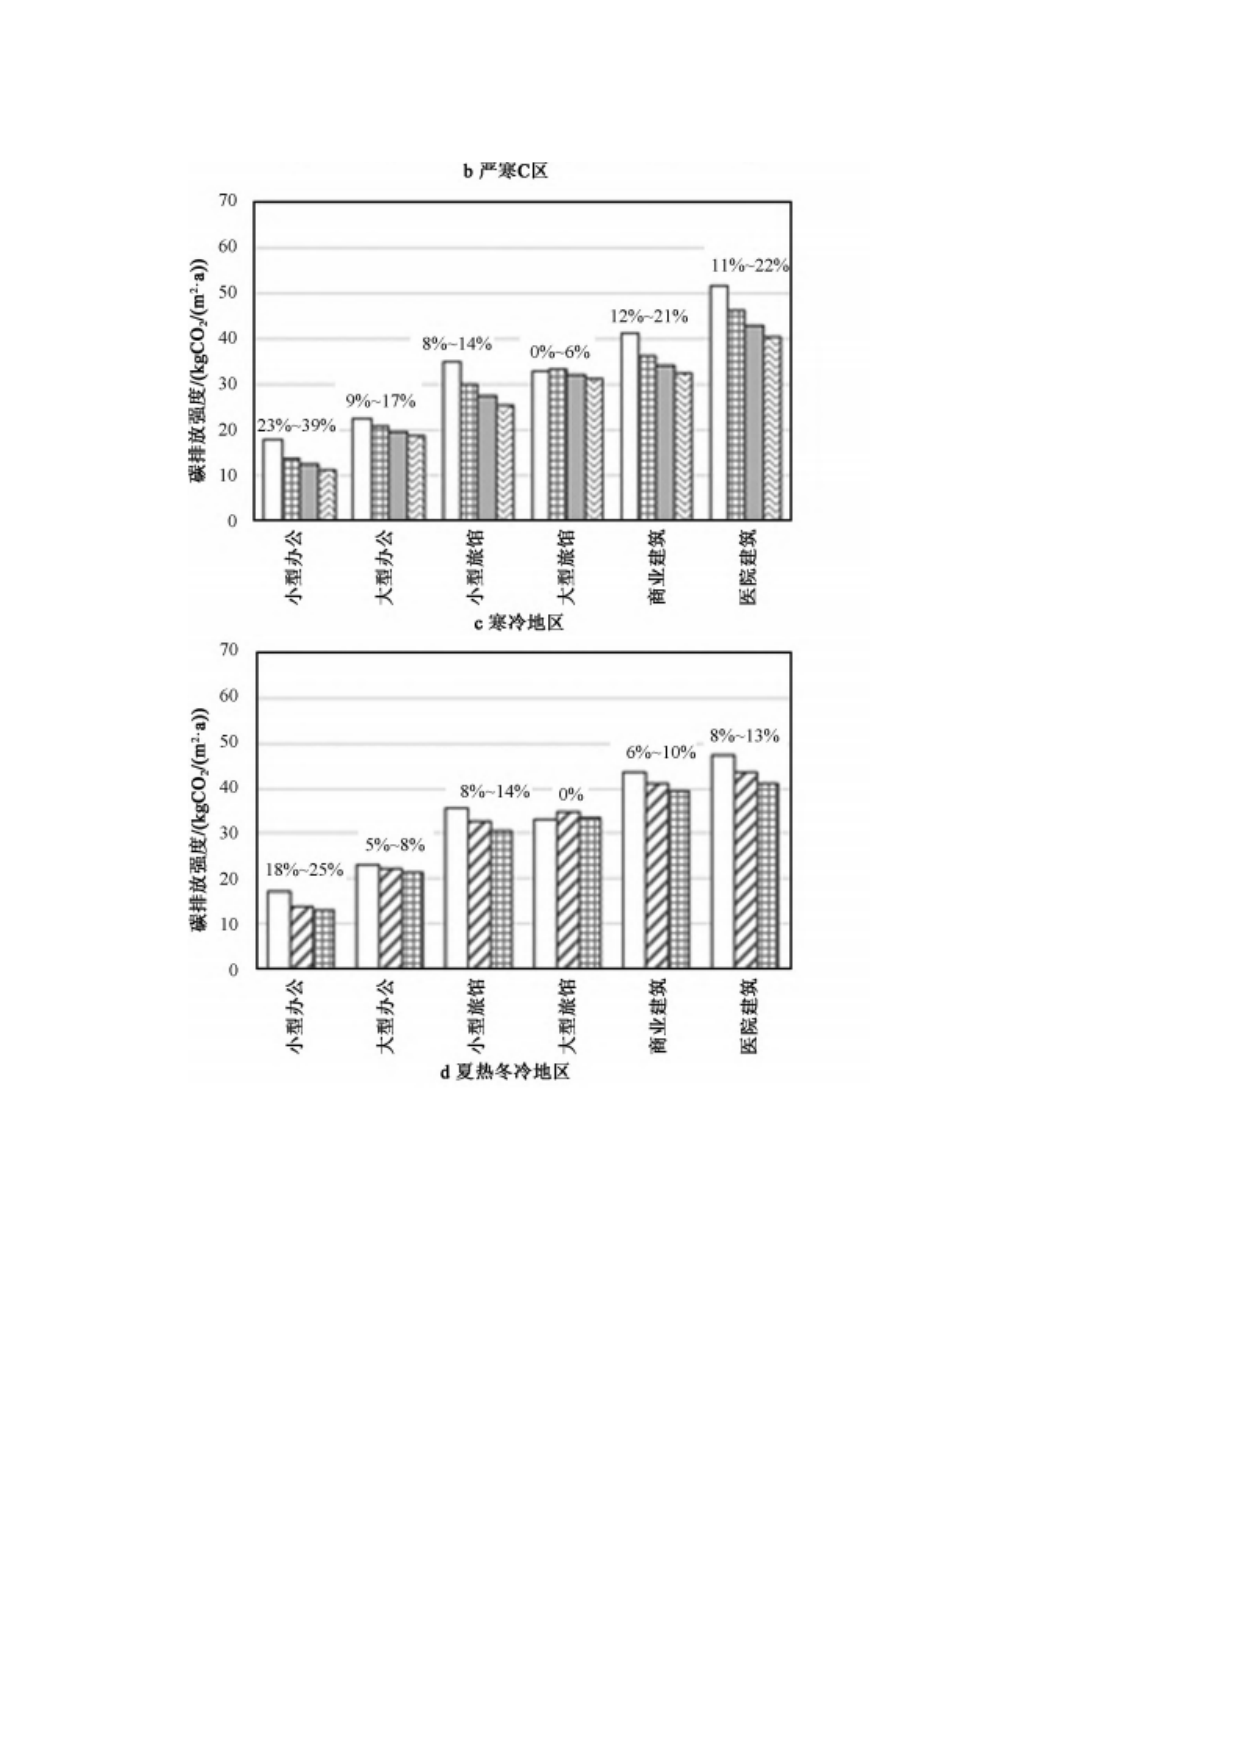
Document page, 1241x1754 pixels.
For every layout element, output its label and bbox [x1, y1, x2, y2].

picture [187, 162, 871, 1120]
